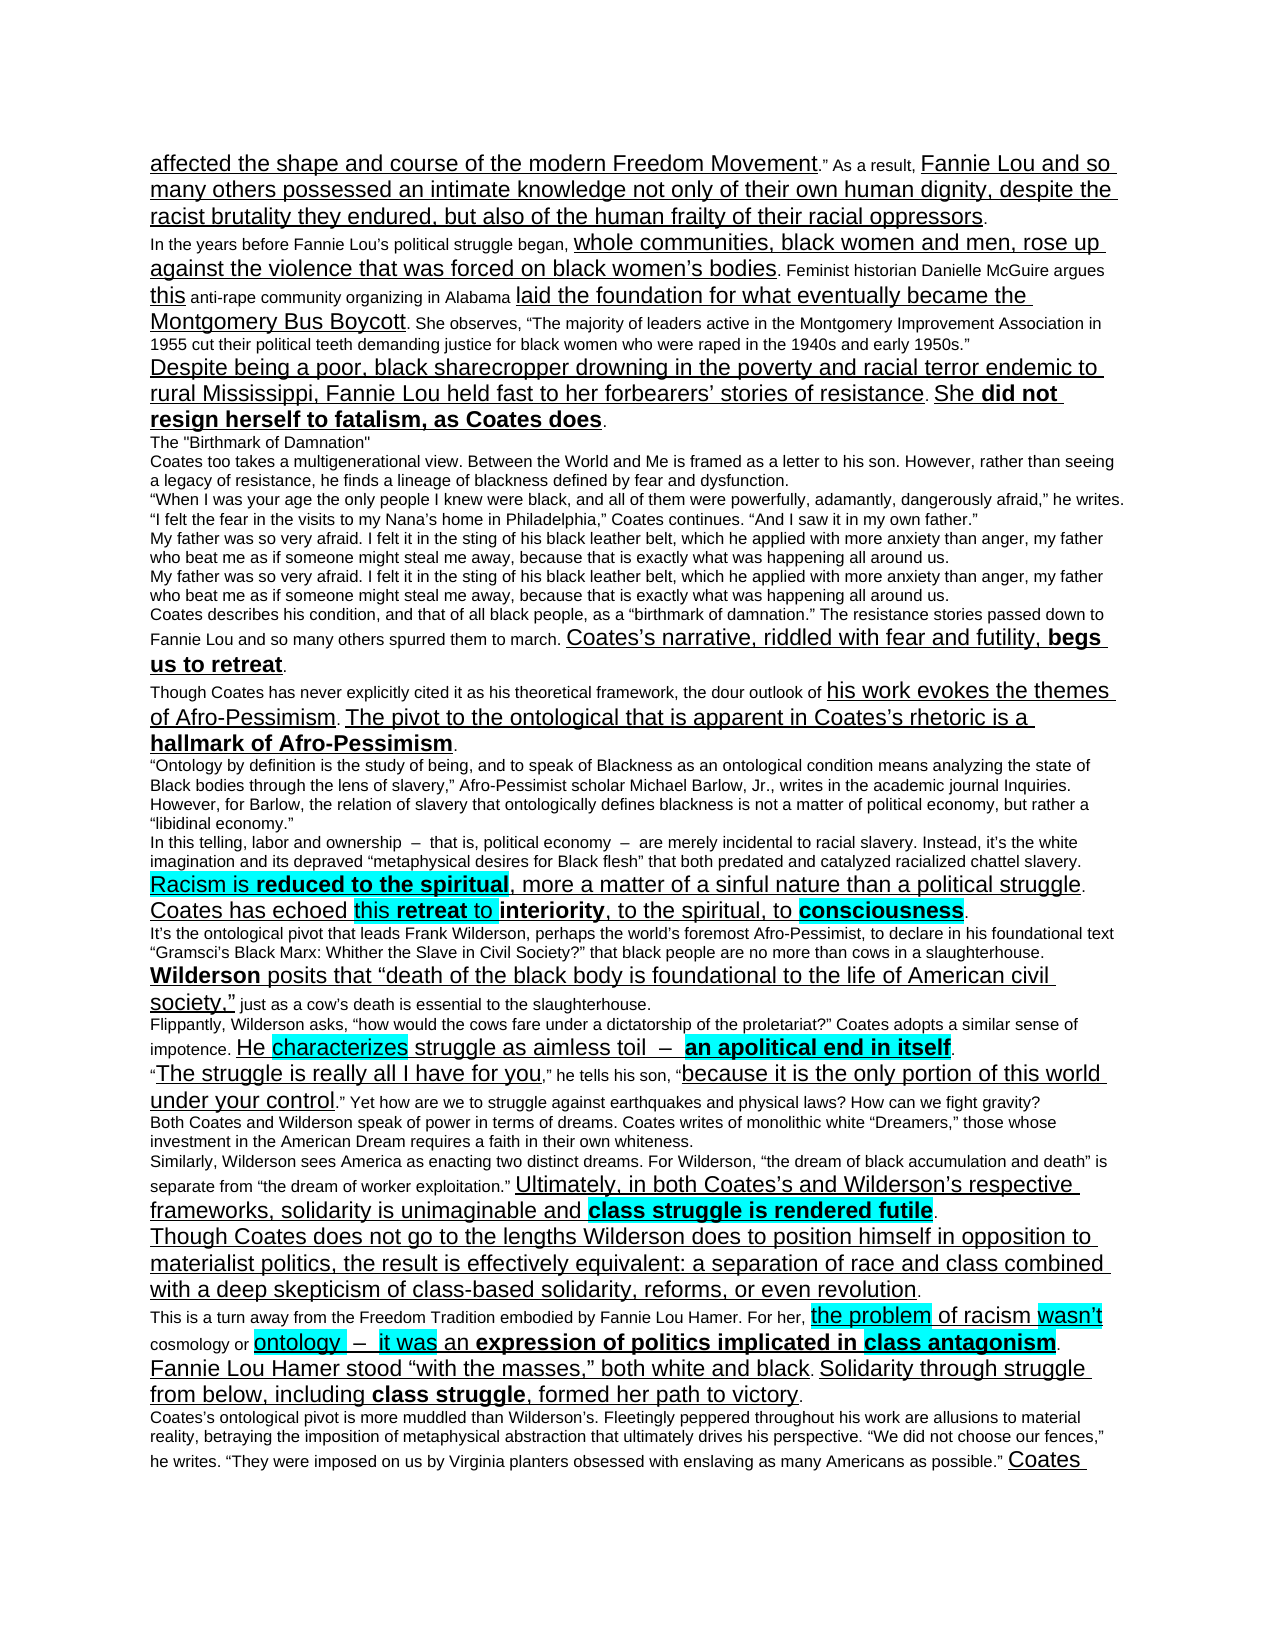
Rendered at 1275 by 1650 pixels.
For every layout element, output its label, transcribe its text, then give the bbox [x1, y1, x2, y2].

text “When I was your age the only people I knew were black, and all of them were powerfully, adamantly, dangerously afraid,” he writes. “I felt the fear in the visits to my Nana’s home in Philadelphia,” Coates continues. “And I saw it in my own father.” [150, 490, 1125, 528]
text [150, 1408, 1125, 1472]
text Similarly, Wilderson sees America as enacting two distinct dreams. For Wilderson, “the dream of black accumulation and death” is separate from “the dream of worker exploitation.” Ultimately, in both Coates’s and Wilderson’s respective frameworks, solidarity is unimaginable and class struggle is rendered futile. [150, 1151, 1125, 1223]
text Coates too takes a multigenerational view. Between the World and Me is framed as a letter to his son. However, rather than seeing a legacy of resistance, he finds a lineage of blackness defined by fear and dysfunction. [150, 452, 1125, 490]
text Coates describes his condition, and that of all black people, as a “birthmark of damnation.” The resistance stories passed down to Fannie Lou and so many others spurred them to march. Coates’s narrative, riddled with fear and futility, begs us to retreat. [150, 605, 1125, 677]
text Racism is reduced to the spiritual, more a matter of a sinful nature than a political struggle. Coates has echoed this retreat to interiority, to the spiritual, to consciousness. [150, 871, 1125, 924]
text This is a turn away from the Freedom Tradition embodied by Fannie Lou Hamer. For her, the problem of racism wasn’t cosmology or ontology – it was an expression of politics implicated in class antagonism. Fannie Lou Hamer stood “with the masses,” both white and black. Solidarity through struggle from below, including class struggle, formed her path to victory. [150, 1302, 1125, 1408]
text In this telling, labor and ownership – that is, political economy – are merely incidental to racial slavery. Instead, it’s the white imagination and its depraved “metaphysical desires for Black flesh” that both predated and catalyzed racialized chattel slavery. [150, 833, 1125, 871]
text “Ontology by definition is the study of being, and to speak of Blackness as an ontological condition means analyzing the state of Black bodies through the lens of slavery,” Afro-Pessimist scholar Michael Barlow, Jr., writes in the academic journal Inquiries. However, for Barlow, the relation of slavery that ontologically defines blackness is not a matter of political economy, but rather a “libidinal economy.” [150, 756, 1125, 833]
text Though Coates has never explicitly cited it as his theoretical framework, the dour outlook of his work evokes the themes of Afro-Pessimism. The pivot to the ontological that is apparent in Coates’s rhetoric is a hallmark of Afro-Pessimism. [150, 677, 1125, 756]
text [150, 150, 1125, 229]
text Flippantly, Wilderson asks, “how would the cows fare under a dictatorship of the proletariat?” Coates adopts a similar sense of impotence. He characterizes struggle as aimless toil – an apolitical end in itself. [150, 1015, 1125, 1060]
text Though Coates does not go to the lengths Wilderson does to position himself in opposition to materialist politics, the result is effectively equivalent: a separation of race and class combined with a deep skepticism of class-based solidarity, reforms, or even revolution. [150, 1223, 1125, 1302]
text Despite being a poor, black sharecropper drowning in the poverty and racial terror endemic to rural Mississippi, Fannie Lou held fast to her forbearers’ stories of resistance. She did not resign herself to fatalism, as Coates does. [150, 354, 1125, 433]
text It’s the ontological pivot that leads Frank Wilderson, perhaps the world’s foremost Afro-Pessimist, to declare in his foundational text “Gramsci’s Black Marx: Whither the Slave in Civil Society?” that black people are no more than cows in a slaughterhouse. Wilderson posits that “death of the black body is foundational to the life of American civil society,” just as a cow’s death is essential to the slaughterhouse. [150, 924, 1125, 1015]
text Both Coates and Wilderson speak of power in terms of dreams. Coates writes of monolithic white “Dreamers,” those whose investment in the American Dream requires a faith in their own whiteness. [150, 1113, 1125, 1151]
text My father was so very afraid. I felt it in the sting of his black leather belt, which he applied with more anxiety than anger, my father who beat me as if someone might steal me away, because that is exactly what was happening all around us. [150, 528, 1125, 567]
text My father was so very afraid. I felt it in the sting of his black leather belt, which he applied with more anxiety than anger, my father who beat me as if someone might steal me away, because that is exactly what was happening all around us. [150, 567, 1125, 605]
text “The struggle is really all I have for you,” he tells his son, “because it is the only portion of this world under your control.” Yet how are we to struggle against earthquakes and physical laws? How can we fight gravity? [150, 1060, 1125, 1113]
text In the years before Fannie Lou’s political struggle began, whole communities, black women and men, rose up against the violence that was forced on black women’s bodies. Feminist historian Danielle McGuire argues this anti-rape community organizing in Alabama laid the foundation for what eventually became the Montgomery Bus Boycott. She observes, “The majority of leaders active in the Montgomery Improvement Association in 1955 cut their political teeth demanding justice for black women who were raped in the 1940s and early 1950s.” [150, 229, 1125, 354]
text The "Birthmark of Damnation" [150, 433, 1125, 452]
